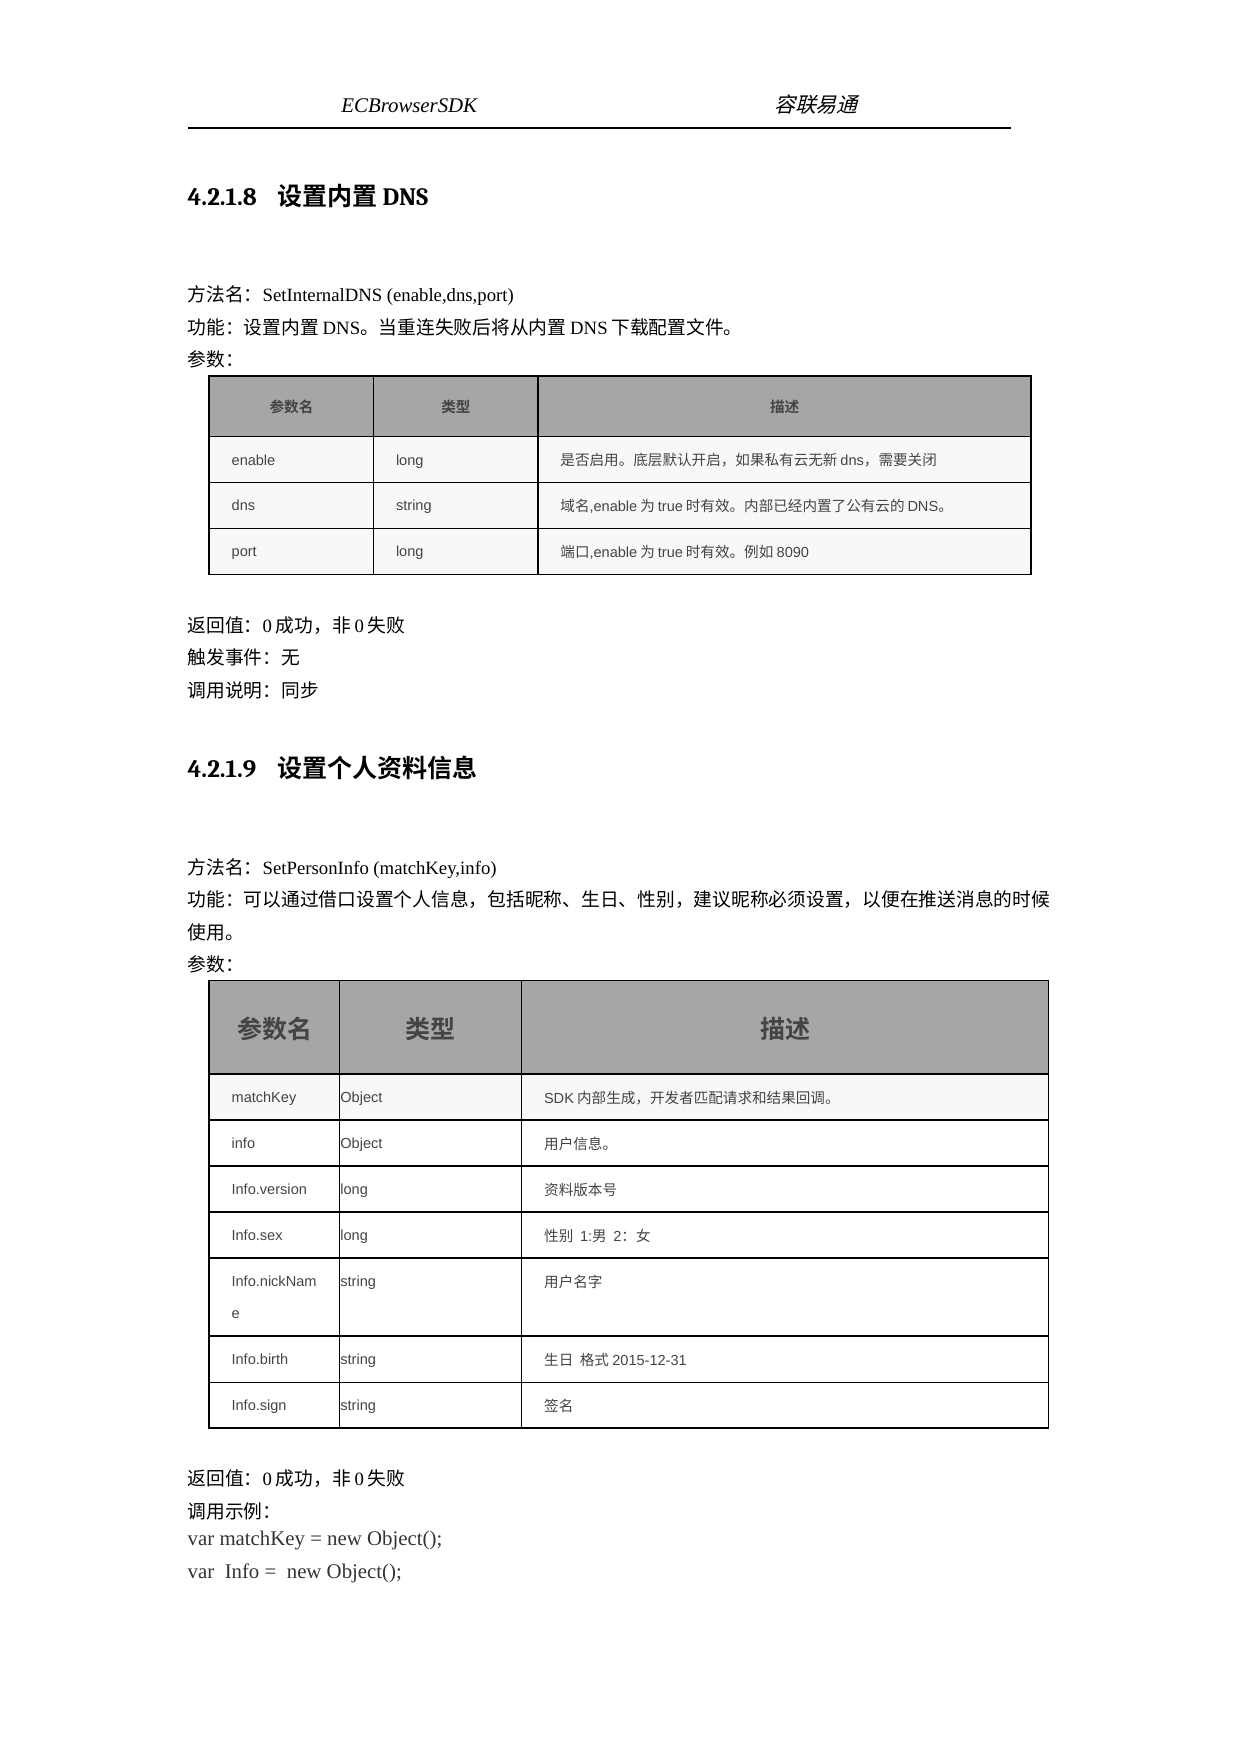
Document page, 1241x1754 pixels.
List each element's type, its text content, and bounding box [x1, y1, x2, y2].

table_header 参数名 [210, 377, 373, 436]
table_cell dns [210, 483, 373, 528]
table_header 描述 [522, 981, 1048, 1073]
table_cell SDK内部生成，开发者匹配请求和结果回调。 [522, 1075, 1048, 1119]
table_cell enable [210, 437, 373, 482]
table_cell string [340, 1383, 521, 1427]
text 方法名：SetInternalDNS (enable,dns,port) [187, 277, 1053, 310]
table_cell 用户名字 [522, 1259, 1048, 1335]
text 方法名：SetPersonInfo (matchKey,info) [187, 850, 1053, 882]
table_cell Info.nickName [210, 1259, 339, 1335]
subtitle 设置个人资料信息 [187, 734, 1053, 799]
table_cell 性别 1:男 2：女 [522, 1213, 1048, 1257]
table_cell Info.birth [210, 1337, 339, 1381]
table_cell 是否启用。底层默认开启，如果私有云无新dns，需要关闭 [539, 437, 1030, 482]
table_cell info [210, 1121, 339, 1165]
table_cell 资料版本号 [522, 1167, 1048, 1211]
table_cell Object [340, 1075, 521, 1119]
text 调用说明：同步 [187, 673, 1053, 705]
table_cell long [340, 1167, 521, 1211]
table_cell port [210, 529, 373, 574]
text 功能：可以通过借口设置个人信息，包括昵称、生日、性别，建议昵称必须设置，以便在推送消息的时候使用。 [187, 882, 1053, 947]
table_cell Info.sign [210, 1383, 339, 1427]
text 返回值：0成功，非0失败 [187, 608, 1053, 640]
table_cell 端口,enable为true时有效。例如 8090 [539, 529, 1030, 574]
table_cell 用户信息。 [522, 1121, 1048, 1165]
table_cell Info.sex [210, 1213, 339, 1257]
table_cell 生日 格式 2015-12-31 [522, 1337, 1048, 1381]
text var matchKey = new Object(); [187, 1526, 1053, 1559]
text 参数： [187, 342, 1053, 375]
table_cell long [374, 529, 537, 574]
table_cell string [374, 483, 537, 528]
text 功能：设置内置DNS。当重连失败后将从内置DNS下载配置文件。 [187, 310, 1053, 342]
table_cell long [340, 1213, 521, 1257]
table_header 参数名 [210, 981, 339, 1073]
text 触发事件：无 [187, 640, 1053, 673]
table_header 描述 [539, 377, 1030, 436]
table_header 类型 [340, 981, 521, 1073]
text 返回值：0成功，非0失败 [187, 1461, 1053, 1494]
table_cell matchKey [210, 1075, 339, 1119]
table_header 类型 [374, 377, 537, 436]
text var Info = new Object(); [187, 1559, 1053, 1591]
table_cell Info.version [210, 1167, 339, 1211]
subtitle 设置内置DNS [187, 162, 1053, 227]
text 参数： [187, 947, 1053, 980]
table_cell long [374, 437, 537, 482]
text 调用示例： [187, 1494, 1053, 1526]
table_cell 域名,enable为true时有效。内部已经内置了公有云的DNS。 [539, 483, 1030, 528]
table_cell Object [340, 1121, 521, 1165]
table_cell string [340, 1337, 521, 1381]
table_cell string [340, 1259, 521, 1335]
table_cell 签名 [522, 1383, 1048, 1427]
